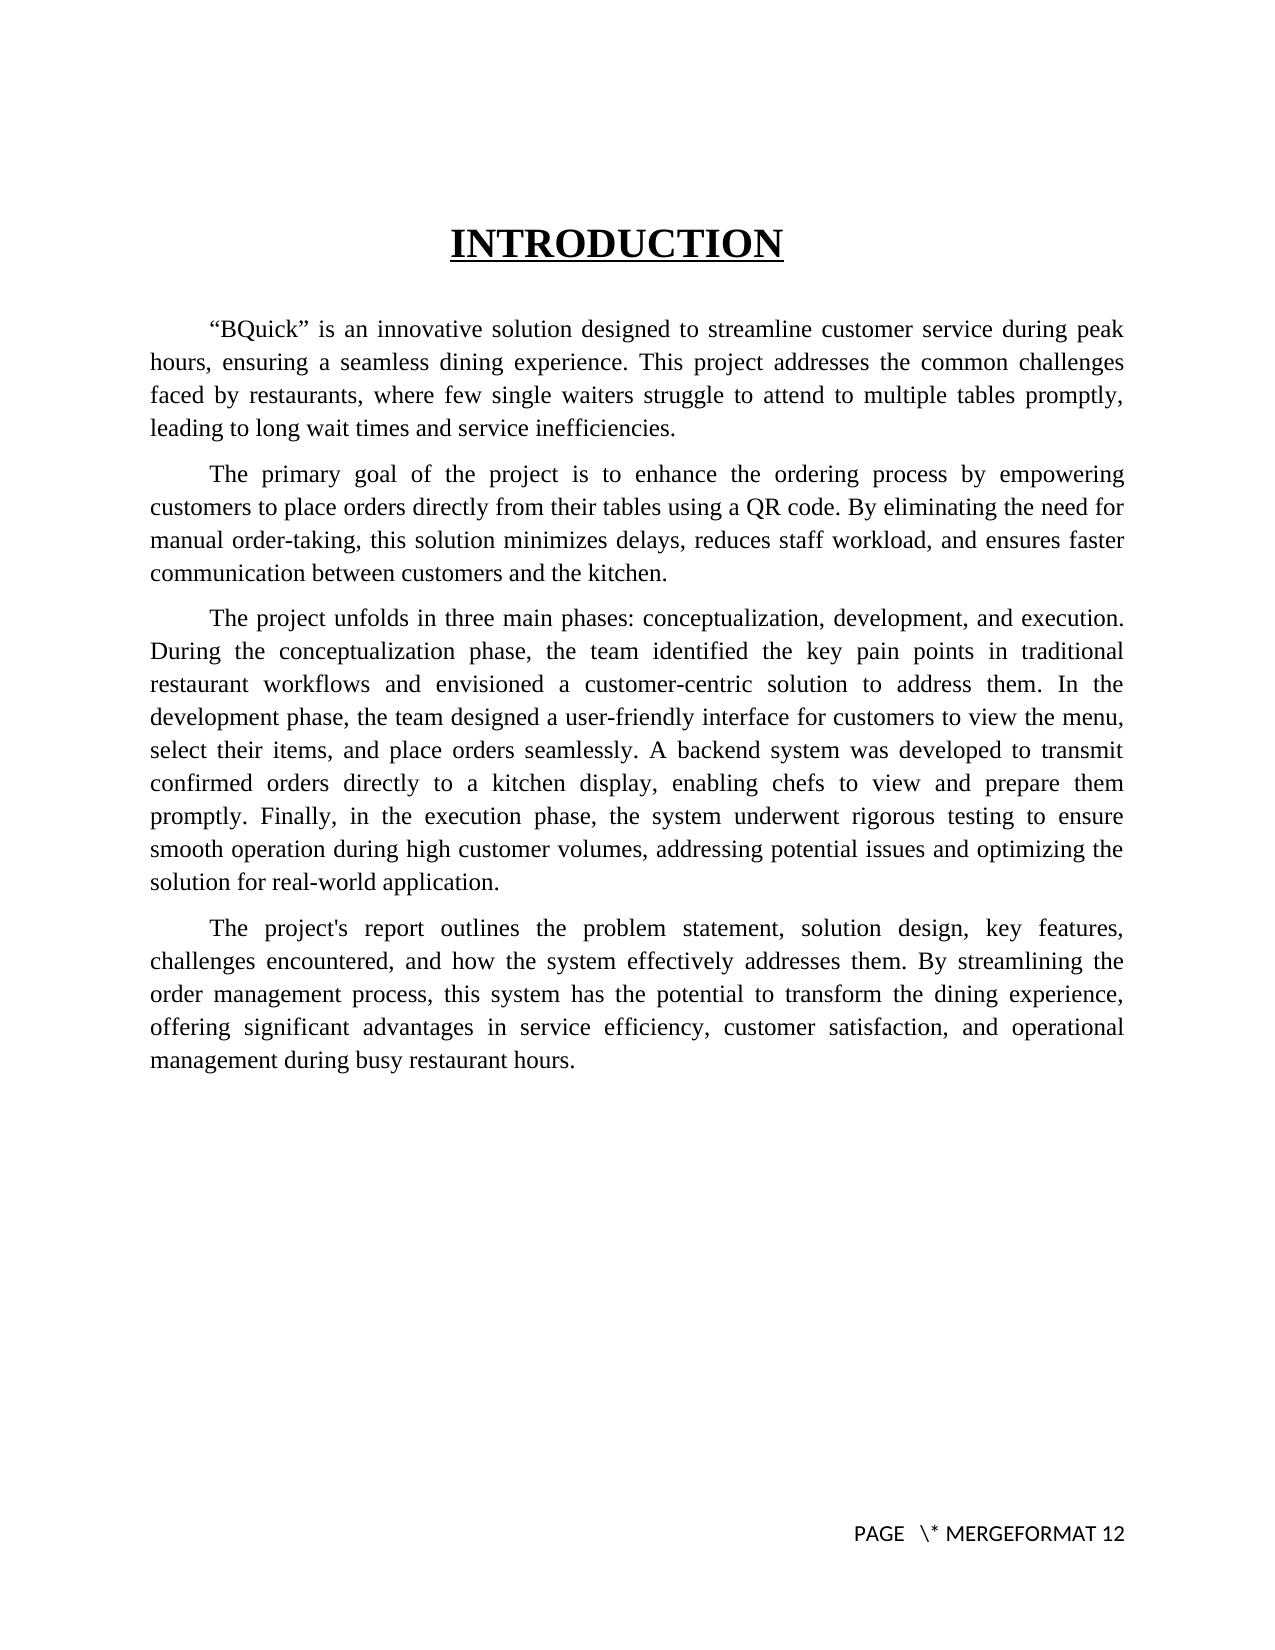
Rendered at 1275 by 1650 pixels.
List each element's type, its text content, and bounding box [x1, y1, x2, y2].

text The project unfolds in three main phases: conceptualization, development, and execution. During the conceptualization phase, the team identified the key pain points in traditional restaurant workflows and envisioned a customer-centric solution to address them. In the development phase, the team designed a user-friendly interface for customers to view the menu, select their items, and place orders seamlessly. A backend system was developed to transmit confirmed orders directly to a kitchen display, enabling chefs to view and prepare them promptly. Finally, in the execution phase, the system underwent rigorous testing to ensure smooth operation during high customer volumes, addressing potential issues and optimizing the solution for real-world application. [150, 603, 1125, 896]
text The project's report outlines the problem statement, solution design, key features, challenges encountered, and how the system effectively addresses them. By streamlining the order management process, this system has the potential to transform the dining experience, offering significant advantages in service efficiency, customer satisfaction, and operational management during busy restaurant hours. [150, 913, 1125, 1074]
text INTRODUCTION [375, 218, 1125, 266]
text “BQuick” is an innovative solution designed to streamline customer service during peak hours, ensuring a seamless dining experience. This project addresses the common challenges faced by restaurants, where few single waiters struggle to attend to multiple tables promptly, leading to long wait times and service inefficiencies. [150, 314, 1125, 442]
text The primary goal of the project is to enhance the ordering process by empowering customers to place orders directly from their tables using a QR code. By eliminating the need for manual order-taking, this solution minimizes delays, reduces staff workload, and ensures faster communication between customers and the kitchen. [150, 459, 1125, 587]
